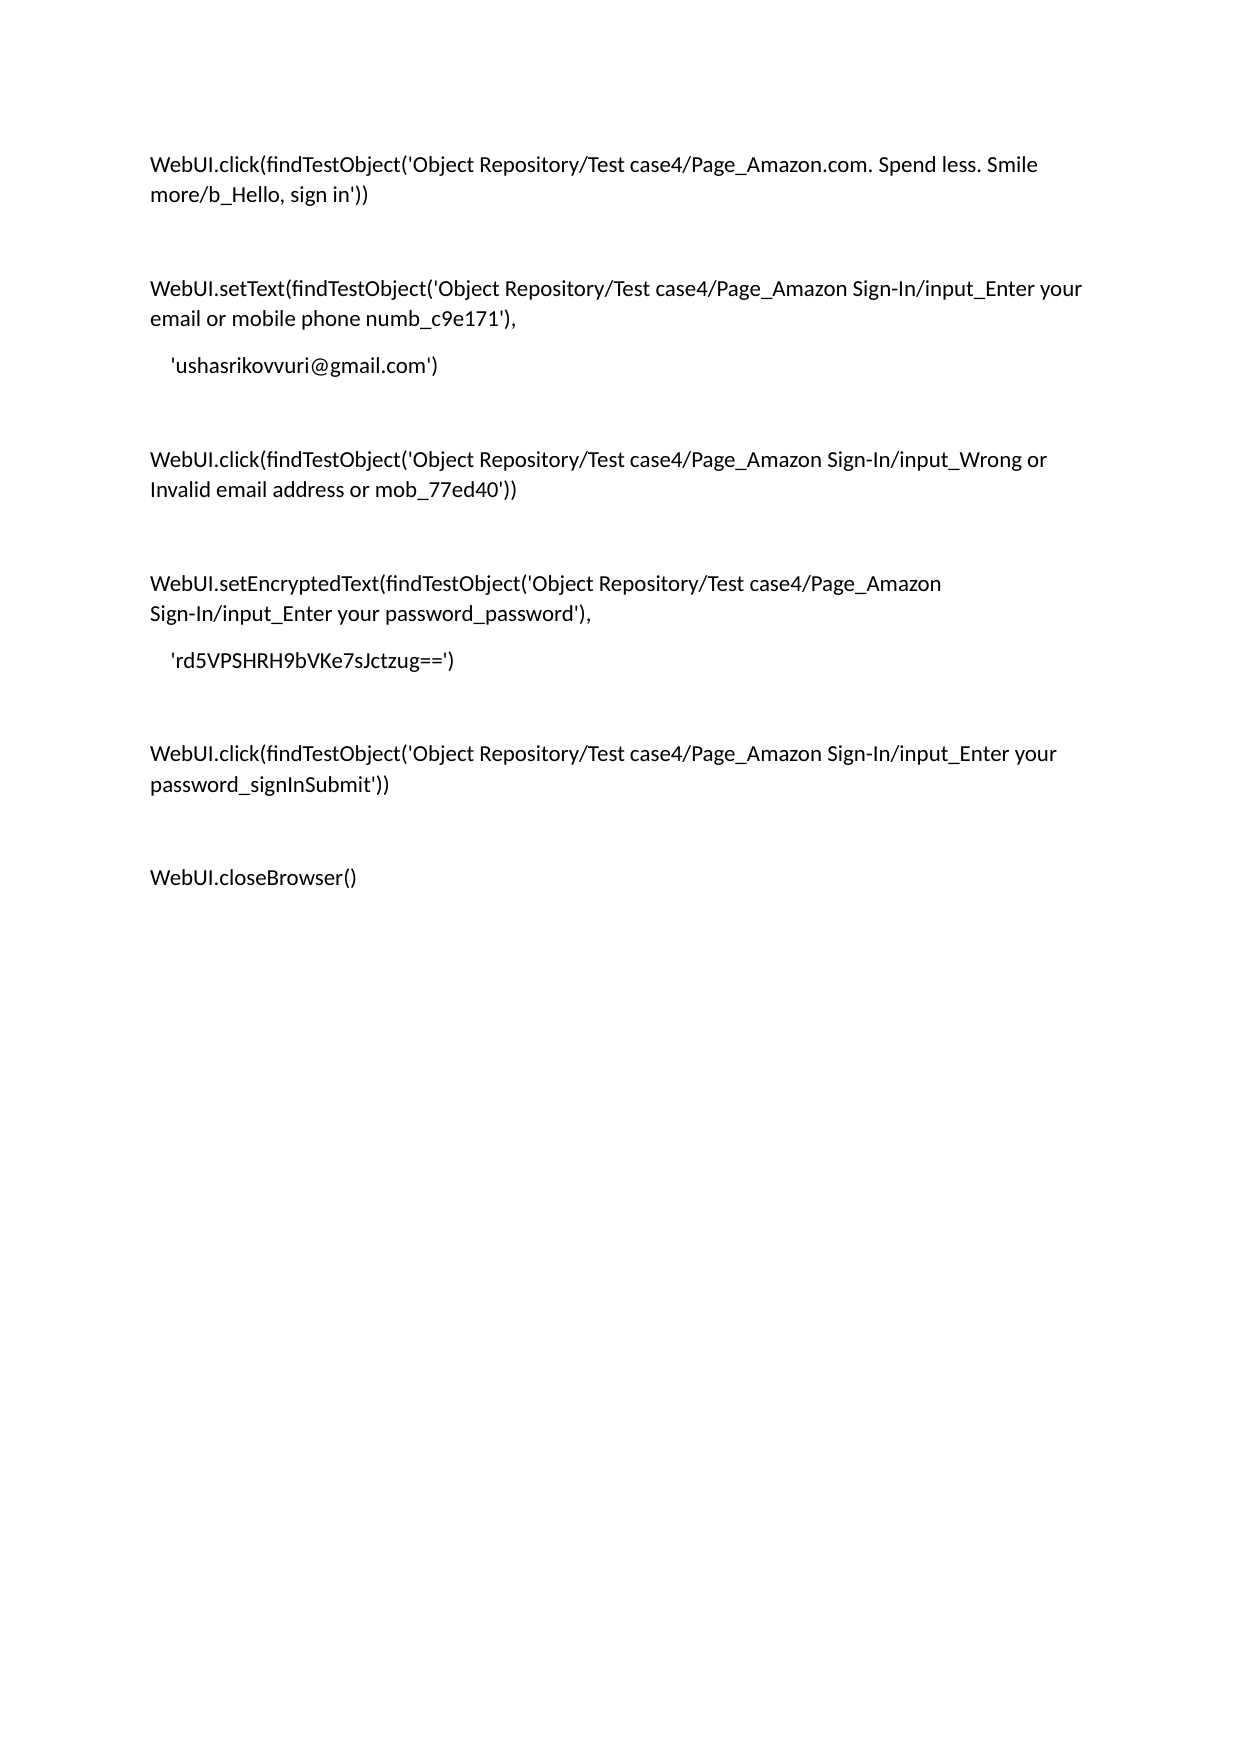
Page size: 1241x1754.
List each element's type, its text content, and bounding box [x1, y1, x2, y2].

text WebUI.click(findTestObject('Object Repository/Test case4/Page_Amazon Sign-In/input_Enter your password_signInSubmit')) [150, 739, 1090, 798]
text WebUI.click(findTestObject('Object Repository/Test case4/Page_Amazon.com. Spend less. Smile more/b_Hello, sign in')) [150, 150, 1090, 208]
text WebUI.setText(findTestObject('Object Repository/Test case4/Page_Amazon Sign-In/input_Enter your email or mobile phone numb_c9e171'), [150, 274, 1090, 332]
text 'ushasrikovvuri@gmail.com') [150, 351, 1090, 379]
text WebUI.closeBrowser() [150, 863, 1090, 892]
text WebUI.setEncryptedText(findTestObject('Object Repository/Test case4/Page_Amazon Sign-In/input_Enter your password_password'), [150, 569, 1090, 627]
text 'rd5VPSHRH9bVKe7sJctzug==') [150, 646, 1090, 674]
text WebUI.click(findTestObject('Object Repository/Test case4/Page_Amazon Sign-In/input_Wrong or Invalid email address or mob_77ed40')) [150, 445, 1090, 503]
